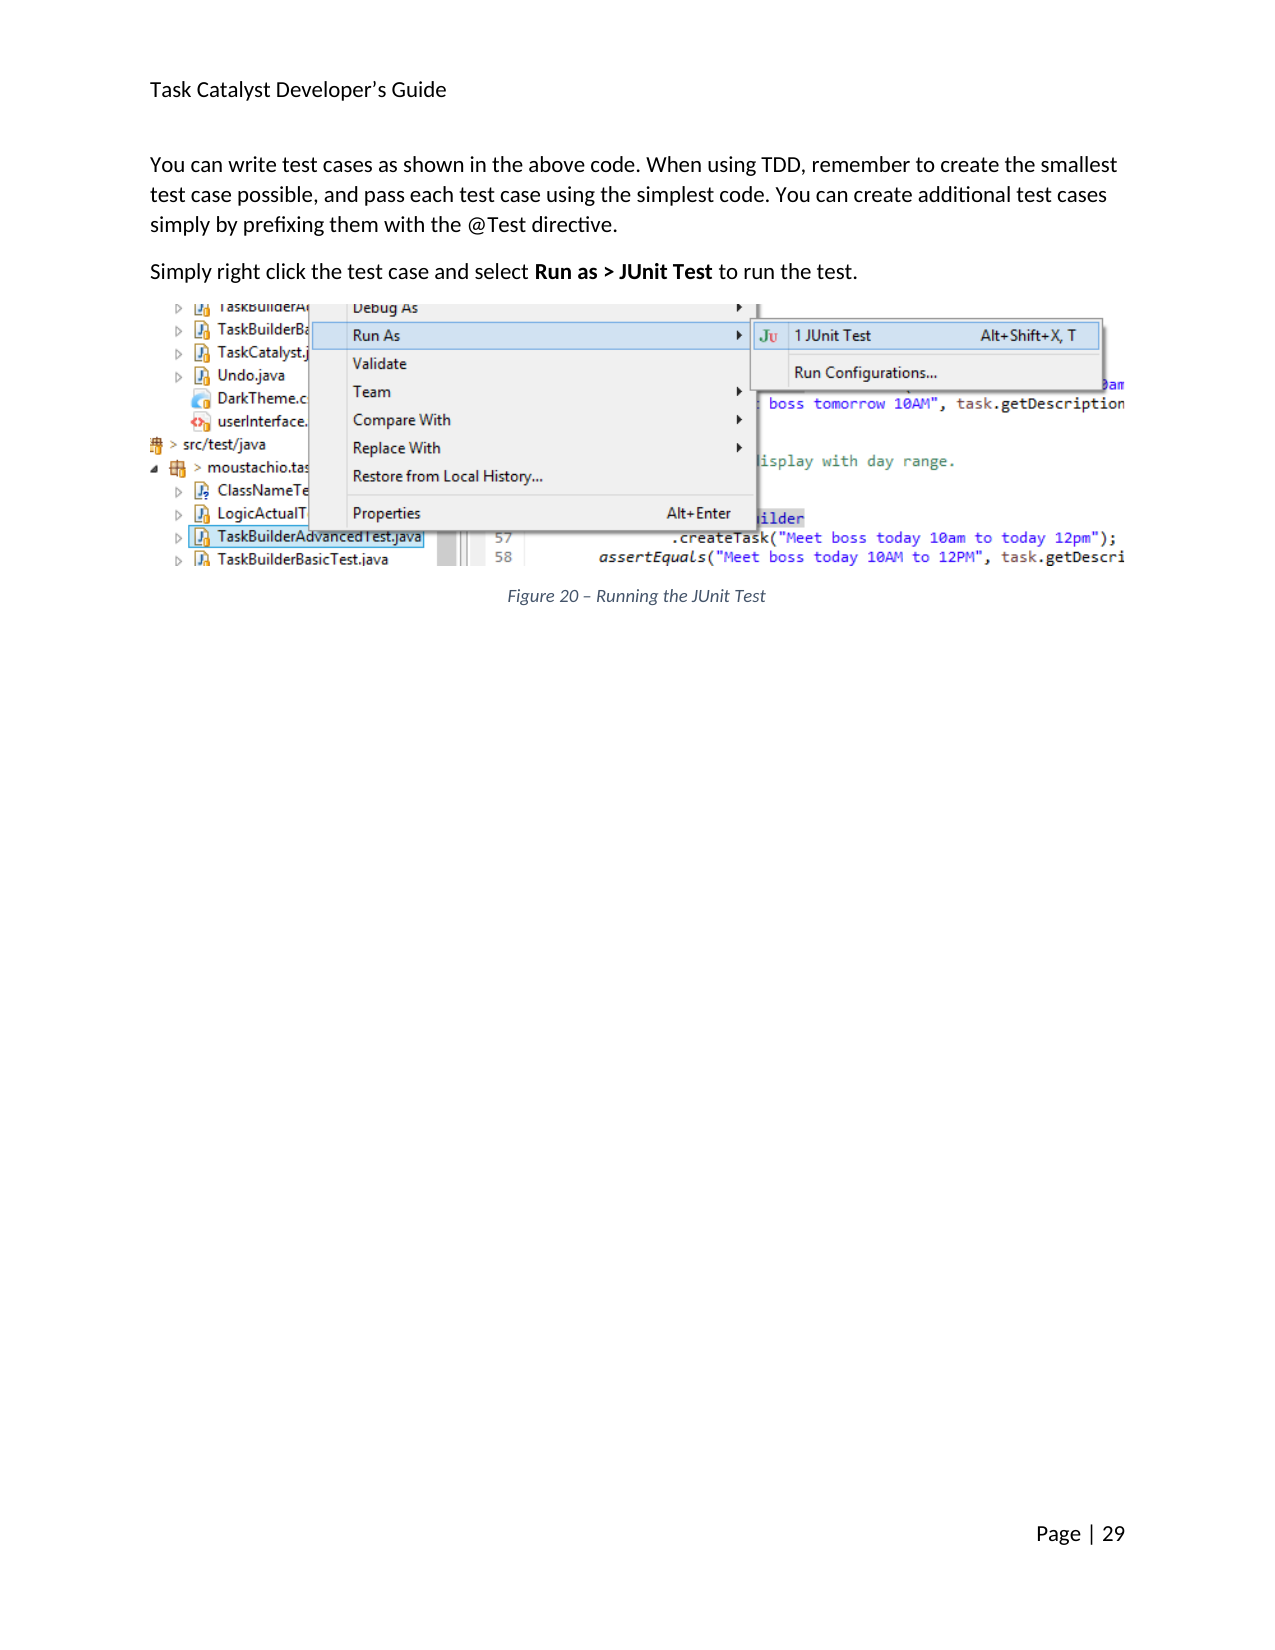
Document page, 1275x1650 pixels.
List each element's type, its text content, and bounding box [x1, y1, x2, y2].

picture [150, 304, 1125, 566]
text You can write test cases as shown in the above code. When using TDD, remember to create the smallest test case possible, and pass each test case using the simplest code. You can create additional test cases simply by prefixing them with the @Test directive. [150, 150, 1125, 238]
text Simply right click the test case and select Run as > JUnit Test to run the test. [150, 257, 1125, 285]
text Figure 20 – Running the JUnit Test [150, 584, 1125, 607]
